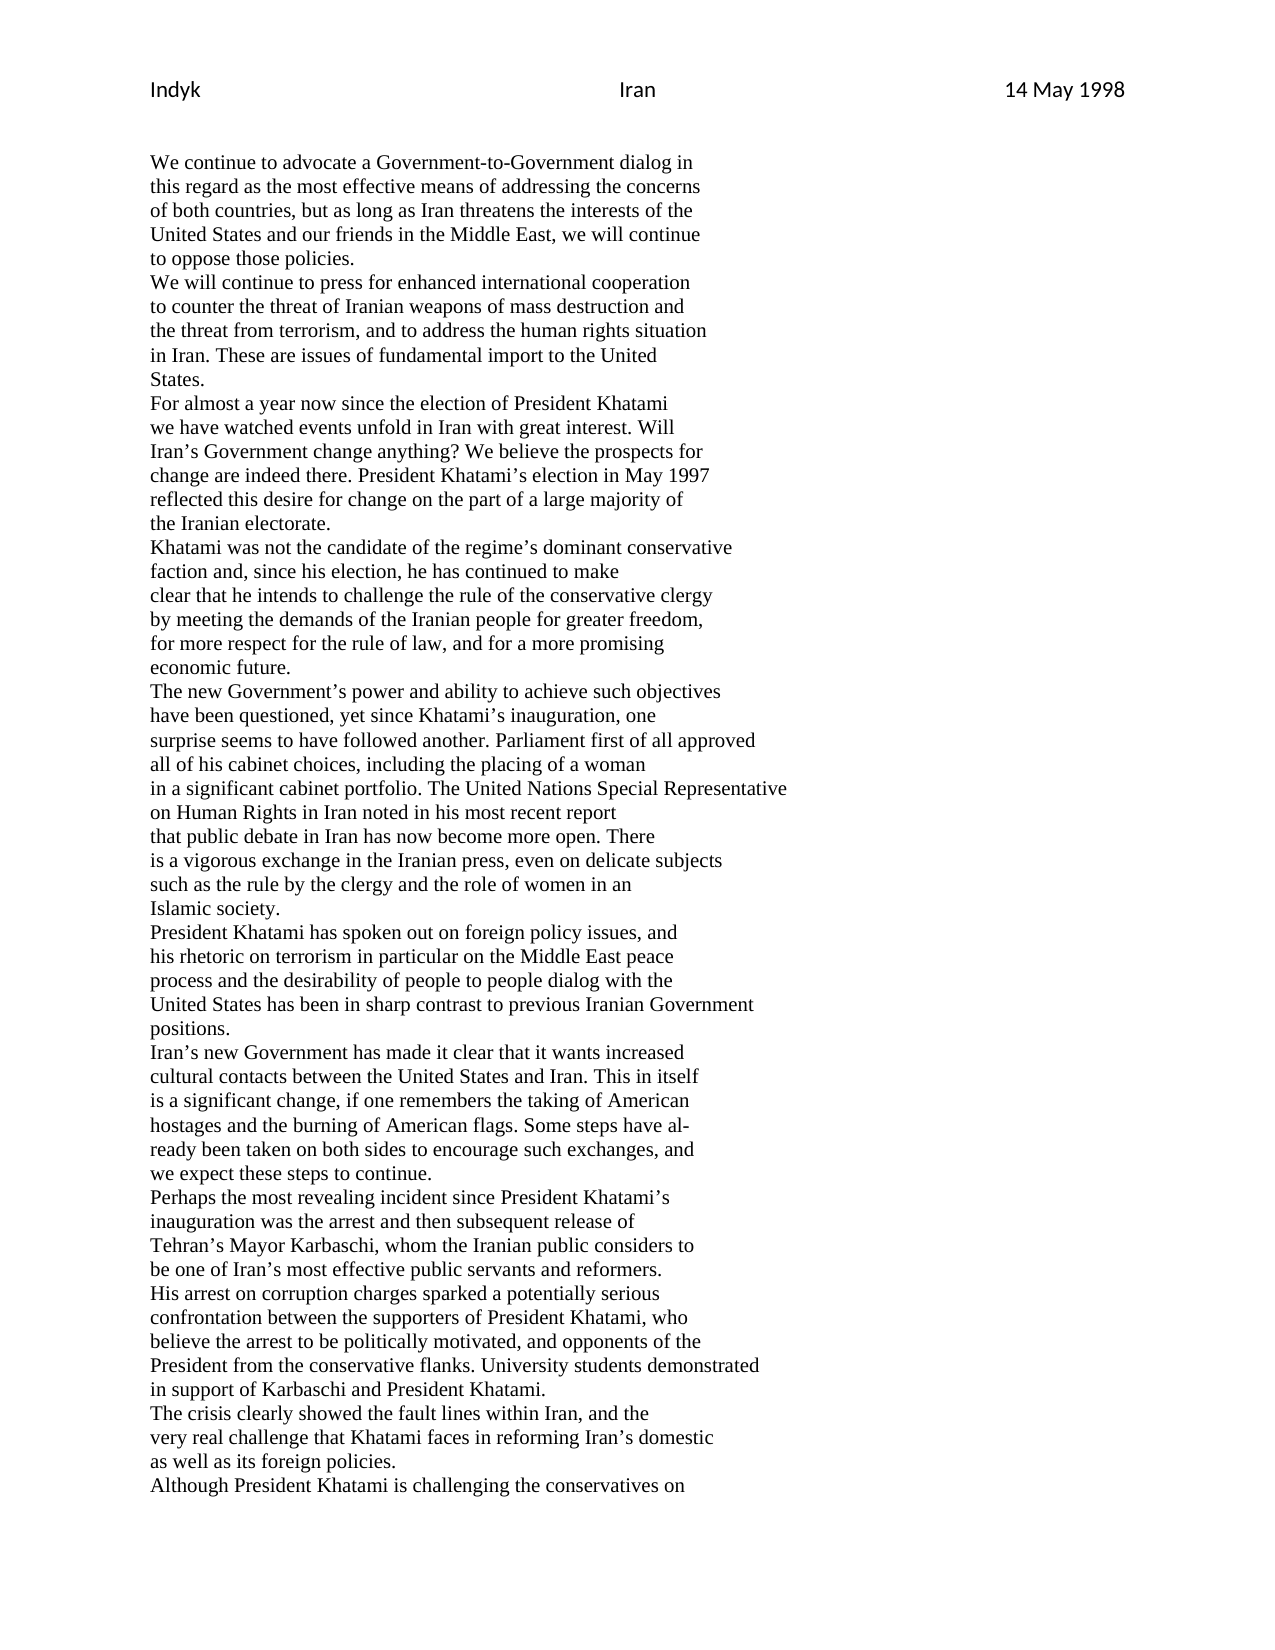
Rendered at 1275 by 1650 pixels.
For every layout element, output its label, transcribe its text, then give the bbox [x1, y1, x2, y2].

text Perhaps the most revealing incident since President Khatami’s [150, 1185, 1125, 1209]
text process and the desirability of people to people dialog with the [150, 968, 1125, 992]
text faction and, since his election, he has continued to make [150, 559, 1125, 583]
text for more respect for the rule of law, and for a more promising [150, 631, 1125, 655]
text change are indeed there. President Khatami’s election in May 1997 [150, 463, 1125, 487]
text hostages and the burning of American flags. Some steps have al- [150, 1112, 1125, 1137]
text reflected this desire for change on the part of a large majority of [150, 487, 1125, 511]
text Islamic society. [150, 896, 1125, 920]
text Tehran’s Mayor Karbaschi, whom the Iranian public considers to [150, 1233, 1125, 1257]
text to oppose those policies. [150, 246, 1125, 270]
text be one of Iran’s most effective public servants and reformers. [150, 1257, 1125, 1281]
text this regard as the most effective means of addressing the concerns [150, 174, 1125, 198]
text inauguration was the arrest and then subsequent release of [150, 1209, 1125, 1233]
text positions. [150, 1016, 1125, 1040]
text in a significant cabinet portfolio. The United Nations Special Representative [150, 776, 1125, 800]
text The crisis clearly showed the fault lines within Iran, and the [150, 1401, 1125, 1425]
text We will continue to press for enhanced international cooperation [150, 270, 1125, 294]
text we expect these steps to continue. [150, 1161, 1125, 1185]
text in support of Karbaschi and President Khatami. [150, 1377, 1125, 1401]
text in Iran. These are issues of fundamental import to the United [150, 342, 1125, 367]
text confrontation between the supporters of President Khatami, who [150, 1305, 1125, 1329]
text We continue to advocate a Government-to-Government dialog in [150, 150, 1125, 174]
text to counter the threat of Iranian weapons of mass destruction and [150, 294, 1125, 318]
text United States and our friends in the Middle East, we will continue [150, 222, 1125, 246]
text His arrest on corruption charges sparked a potentially serious [150, 1281, 1125, 1305]
text all of his cabinet choices, including the placing of a woman [150, 752, 1125, 776]
text believe the arrest to be politically motivated, and opponents of the [150, 1329, 1125, 1353]
text Although President Khatami is challenging the conservatives on [150, 1473, 1125, 1497]
text economic future. [150, 655, 1125, 679]
text President from the conservative flanks. University students demonstrated [150, 1353, 1125, 1377]
text by meeting the demands of the Iranian people for greater freedom, [150, 607, 1125, 631]
text Khatami was not the candidate of the regime’s dominant conservative [150, 535, 1125, 559]
text Iran’s Government change anything? We believe the prospects for [150, 439, 1125, 463]
text that public debate in Iran has now become more open. There [150, 824, 1125, 848]
text United States has been in sharp contrast to previous Iranian Government [150, 992, 1125, 1016]
text clear that he intends to challenge the rule of the conservative clergy [150, 583, 1125, 607]
text Iran’s new Government has made it clear that it wants increased [150, 1040, 1125, 1064]
text The new Government’s power and ability to achieve such objectives [150, 679, 1125, 703]
text on Human Rights in Iran noted in his most recent report [150, 800, 1125, 824]
text the threat from terrorism, and to address the human rights situation [150, 318, 1125, 342]
text is a significant change, if one remembers the taking of American [150, 1088, 1125, 1112]
text his rhetoric on terrorism in particular on the Middle East peace [150, 944, 1125, 968]
text very real challenge that Khatami faces in reforming Iran’s domestic [150, 1425, 1125, 1449]
text cultural contacts between the United States and Iran. This in itself [150, 1064, 1125, 1088]
text President Khatami has spoken out on foreign policy issues, and [150, 920, 1125, 944]
text For almost a year now since the election of President Khatami [150, 391, 1125, 415]
text surprise seems to have followed another. Parliament first of all approved [150, 727, 1125, 752]
text States. [150, 367, 1125, 391]
text we have watched events unfold in Iran with great interest. Will [150, 415, 1125, 439]
text such as the rule by the clergy and the role of women in an [150, 872, 1125, 896]
text ready been taken on both sides to encourage such exchanges, and [150, 1137, 1125, 1161]
text as well as its foreign policies. [150, 1449, 1125, 1473]
text is a vigorous exchange in the Iranian press, even on delicate subjects [150, 848, 1125, 872]
text the Iranian electorate. [150, 511, 1125, 535]
text have been questioned, yet since Khatami’s inauguration, one [150, 703, 1125, 727]
text of both countries, but as long as Iran threatens the interests of the [150, 198, 1125, 222]
